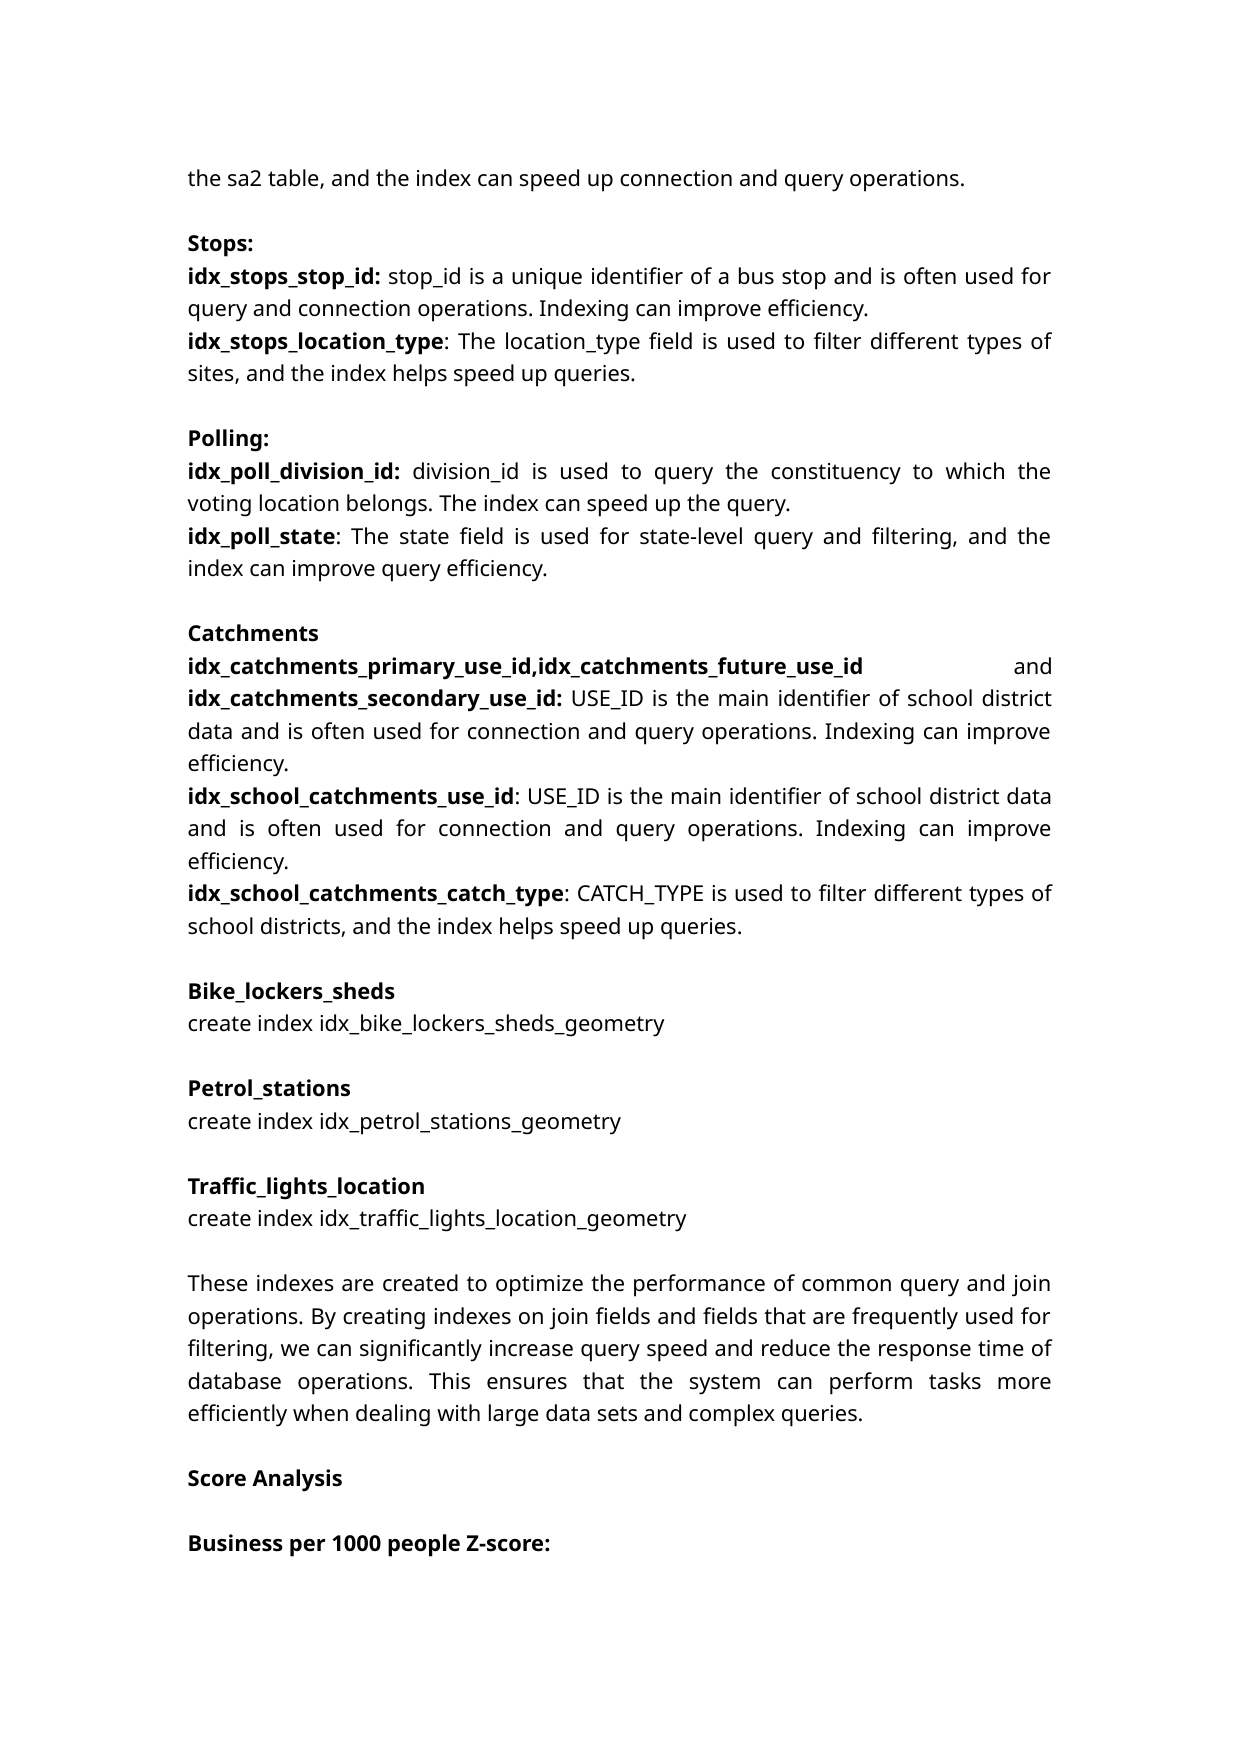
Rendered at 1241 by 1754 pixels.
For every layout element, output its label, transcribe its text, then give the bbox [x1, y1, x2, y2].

text create index idx_petrol_stations_geometry [187, 1104, 1053, 1137]
text create index idx_bike_lockers_sheds_geometry [187, 1007, 1053, 1039]
text Petrol_stations [187, 1072, 1053, 1104]
text Catchments [187, 617, 1053, 649]
text idx_school_catchments_use_id: USE_ID is the main identifier of school district data and is often used for connection and query operations. Indexing can improve efficiency. [187, 779, 1053, 877]
text idx_poll_state: The state field is used for state-level query and filtering, and the index can improve query efficiency. [187, 519, 1053, 584]
text These indexes are created to optimize the performance of common query and join operations. By creating indexes on join fields and fields that are frequently used for filtering, we can significantly increase query speed and reduce the response time of database operations. This ensures that the system can perform tasks more efficiently when dealing with large data sets and complex queries. [187, 1267, 1053, 1429]
text Bike_lockers_sheds [187, 974, 1053, 1007]
text create index idx_traffic_lights_location_geometry [187, 1202, 1053, 1234]
text Score Analysis [187, 1462, 1053, 1494]
text idx_stops_stop_id: stop_id is a unique identifier of a bus stop and is often used for query and connection operations. Indexing can improve efficiency. [187, 259, 1053, 324]
text Stops: [187, 227, 1053, 259]
text Polling: [187, 422, 1053, 454]
text Business per 1000 people Z-score: [187, 1527, 1053, 1559]
text Traffic_lights_location [187, 1169, 1053, 1202]
text idx_school_catchments_catch_type: CATCH_TYPE is used to filter different types of school districts, and the index helps speed up queries. [187, 877, 1053, 942]
text idx_stops_location_type: The location_type field is used to filter different types of sites, and the index helps speed up queries. [187, 324, 1053, 389]
text idx_poll_division_id: division_id is used to query the constituency to which the voting location belongs. The index can speed up the query. [187, 454, 1053, 519]
text idx_catchments_primary_use_id,idx_catchments_future_use_id and idx_catchments_secondary_use_id: USE_ID is the main identifier of school district data and is often used for connection and query operations. Indexing can improve efficiency. [187, 649, 1053, 779]
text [187, 162, 1053, 194]
